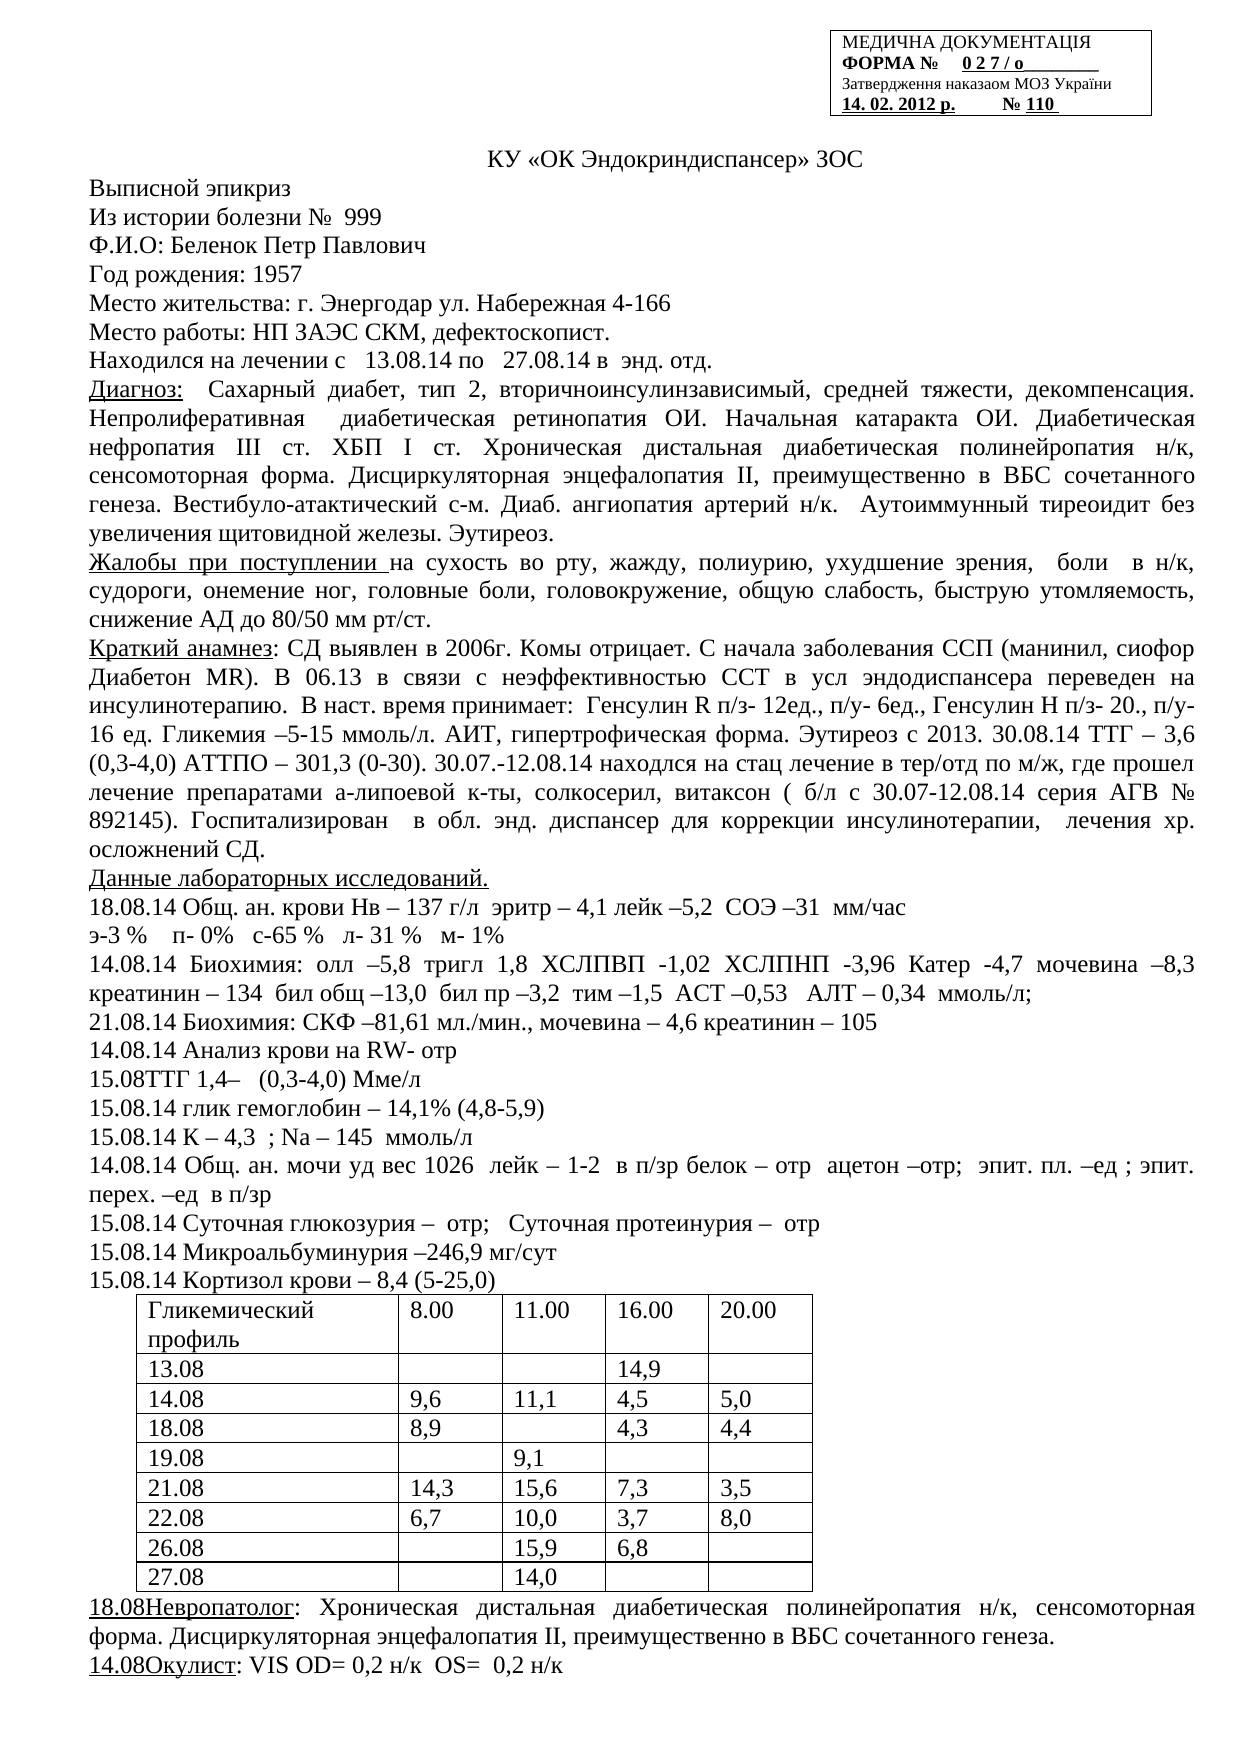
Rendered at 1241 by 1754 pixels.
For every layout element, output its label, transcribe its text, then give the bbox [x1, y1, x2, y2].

subtitle Из истории болезни № 999 [89, 202, 1196, 231]
table_cell 26.08 [137, 1533, 398, 1561]
table_cell 3,5 [709, 1473, 812, 1502]
table_cell 22.08 [137, 1503, 398, 1532]
text 15.08.14 Кортизол крови – 8,4 (5-25,0) [89, 1266, 1196, 1294]
table_header 16.00 [606, 1295, 708, 1353]
table_cell 8,9 [399, 1414, 502, 1442]
table_cell [709, 1354, 812, 1383]
table_cell [399, 1563, 502, 1591]
table_cell [399, 1443, 502, 1472]
table_cell 27.08 [137, 1563, 398, 1591]
table_cell 6,8 [606, 1533, 708, 1561]
text 14.08Окулист: VIS OD= 0,2 н/к OS= 0,2 н/к [89, 1650, 1196, 1678]
subtitle 15.08.14 Микроальбуминурия –246,9 мг/сут [89, 1237, 1196, 1266]
table_cell 9,6 [399, 1384, 502, 1412]
table_cell 4,3 [606, 1414, 708, 1442]
text 15.08.14 К – 4,3 ; Nа – 145 ммоль/л [89, 1122, 1196, 1151]
table_header 11.00 [503, 1295, 605, 1353]
text 14.08.14 Анализ крови на RW- отр [89, 1036, 1196, 1064]
table_cell 18.08 [137, 1414, 398, 1442]
table_cell [503, 1414, 605, 1442]
table_cell [709, 1533, 812, 1561]
text э-3 % п- 0% с-65 % л- 31 % м- 1% [89, 921, 1196, 949]
table_cell 14,9 [606, 1354, 708, 1383]
table_cell 15,9 [503, 1533, 605, 1561]
table_cell 4,5 [606, 1384, 708, 1412]
table_cell 14,0 [503, 1563, 605, 1591]
table_cell 11,1 [503, 1384, 605, 1412]
subtitle КУ «ОК Эндокриндиспансер» ЗОС [148, 144, 1202, 173]
text 15.08ТТГ 1,4– (0,3-4,0) Мме/л [89, 1064, 1196, 1093]
subtitle Выписной эпикриз [89, 173, 1202, 202]
subtitle 14.08.14 Общ. ан. мочи уд вес 1026 лейк – 1-2 в п/зр белок – отр ацетон –отр; эпит. пл. –ед ; эпит. перех. –ед в п/зр [89, 1151, 1196, 1208]
table_header Гликемический профиль [137, 1295, 398, 1353]
table_cell 4,4 [709, 1414, 812, 1442]
text Краткий анамнез: СД выявлен в 2006г. Комы отрицает. С начала заболевания ССП (манинил, сиофор Диабетон MR). В 06.13 в связи с неэффективностью ССТ в усл эндодиспансера переведен на инсулинотерапию. В наст. время принимает: Генсулин R п/з- 12ед., п/у- 6ед., Генсулин Н п/з- 20., п/у-16 ед. Гликемия –5-15 ммоль/л. АИТ, гипертрофическая форма. Эутиреоз с 2013. 30.08.14 ТТГ – 3,6 (0,3-4,0) АТТПО – 301,3 (0-30). 30.07.-12.08.14 находлся на стац лечение в тер/отд по м/ж, где прошел лечение препаратами а-липоевой к-ты, солкосерил, витаксон ( б/л с 30.07-12.08.14 серия АГВ № 892145). Госпитализирован в обл. энд. диспансер для коррекции инсулинотерапии, лечения хр. осложнений СД. [89, 633, 1196, 863]
table_cell 3,7 [606, 1503, 708, 1532]
text 15.08.14 Суточная глюкозурия – отр; Суточная протеинурия – отр [89, 1208, 1196, 1237]
table_cell 21.08 [137, 1473, 398, 1502]
table_cell 5,0 [709, 1384, 812, 1412]
text 21.08.14 Биохимия: СКФ –81,61 мл./мин., мочевина – 4,6 креатинин – 105 [89, 1007, 1196, 1036]
text 15.08.14 глик гемоглобин – 14,1% (4,8-5,9) [89, 1093, 1196, 1122]
text Диагноз: Сахарный диабет, тип 2, вторичноинсулинзависимый, средней тяжести, декомпенсация. Непролиферативная диабетическая ретинопатия ОИ. Начальная катаракта ОИ. Диабетическая нефропатия III ст. ХБП I ст. Хроническая дистальная диабетическая полинейропатия н/к, сенсомоторная форма. Дисциркуляторная энцефалопатия II, преимущественно в ВБС сочетанного генеза. Вестибуло-атактический с-м. Диаб. ангиопатия артерий н/к. Аутоиммунный тиреоидит без увеличения щитовидной железы. Эутиреоз. [89, 374, 1196, 547]
subtitle Ф.И.О: Беленок Петр Павлович [89, 231, 1196, 259]
table_cell [399, 1533, 502, 1561]
text Данные лабораторных исследований. [89, 863, 1196, 892]
table_cell 9,1 [503, 1443, 605, 1472]
table_cell [606, 1443, 708, 1472]
table_cell 14.08 [137, 1384, 398, 1412]
table_header 8.00 [399, 1295, 502, 1353]
table_cell 6,7 [399, 1503, 502, 1532]
table_cell [709, 1563, 812, 1591]
table_cell 13.08 [137, 1354, 398, 1383]
table_cell [709, 1443, 812, 1472]
table_header 20.00 [709, 1295, 812, 1353]
table_cell 8,0 [709, 1503, 812, 1532]
table_cell 7,3 [606, 1473, 708, 1502]
text Находился на лечении с 13.08.14 по 27.08.14 в энд. отд. [89, 346, 1196, 374]
table_cell 19.08 [137, 1443, 398, 1472]
text 14.08.14 Биохимия: олл –5,8 тригл 1,8 ХСЛПВП -1,02 ХСЛПНП -3,96 Катер -4,7 мочевина –8,3 креатинин – 134 бил общ –13,0 бил пр –3,2 тим –1,5 АСТ –0,53 АЛТ – 0,34 ммоль/л; [89, 949, 1196, 1007]
text Жалобы при поступлении на сухость во рту, жажду, полиурию, ухудшение зрения, боли в н/к, судороги, онемение ног, головные боли, головокружение, общую слабость, быструю утомляемость, снижение АД до 80/50 мм рт/ст. [89, 547, 1196, 633]
table_cell 15,6 [503, 1473, 605, 1502]
table_cell 10,0 [503, 1503, 605, 1532]
table_cell [399, 1354, 502, 1383]
table_cell 14,3 [399, 1473, 502, 1502]
text Год рождения: 1957 [89, 259, 1196, 288]
text Место работы: НП ЗАЭС СКМ, дефектоскопист. [89, 317, 1196, 346]
text Место жительства: г. Энергодар ул. Набережная 4-166 [89, 288, 1196, 317]
table_cell [606, 1563, 708, 1591]
table_cell [503, 1354, 605, 1383]
text 18.08.14 Общ. ан. крови Нв – 137 г/л эритр – 4,1 лейк –5,2 СОЭ –31 мм/час [89, 892, 1196, 921]
text 18.08Невропатолог: Хроническая дистальная диабетическая полинейропатия н/к, сенсомоторная форма. Дисциркуляторная энцефалопатия II, преимущественно в ВБС сочетанного генеза. [89, 1592, 1196, 1650]
